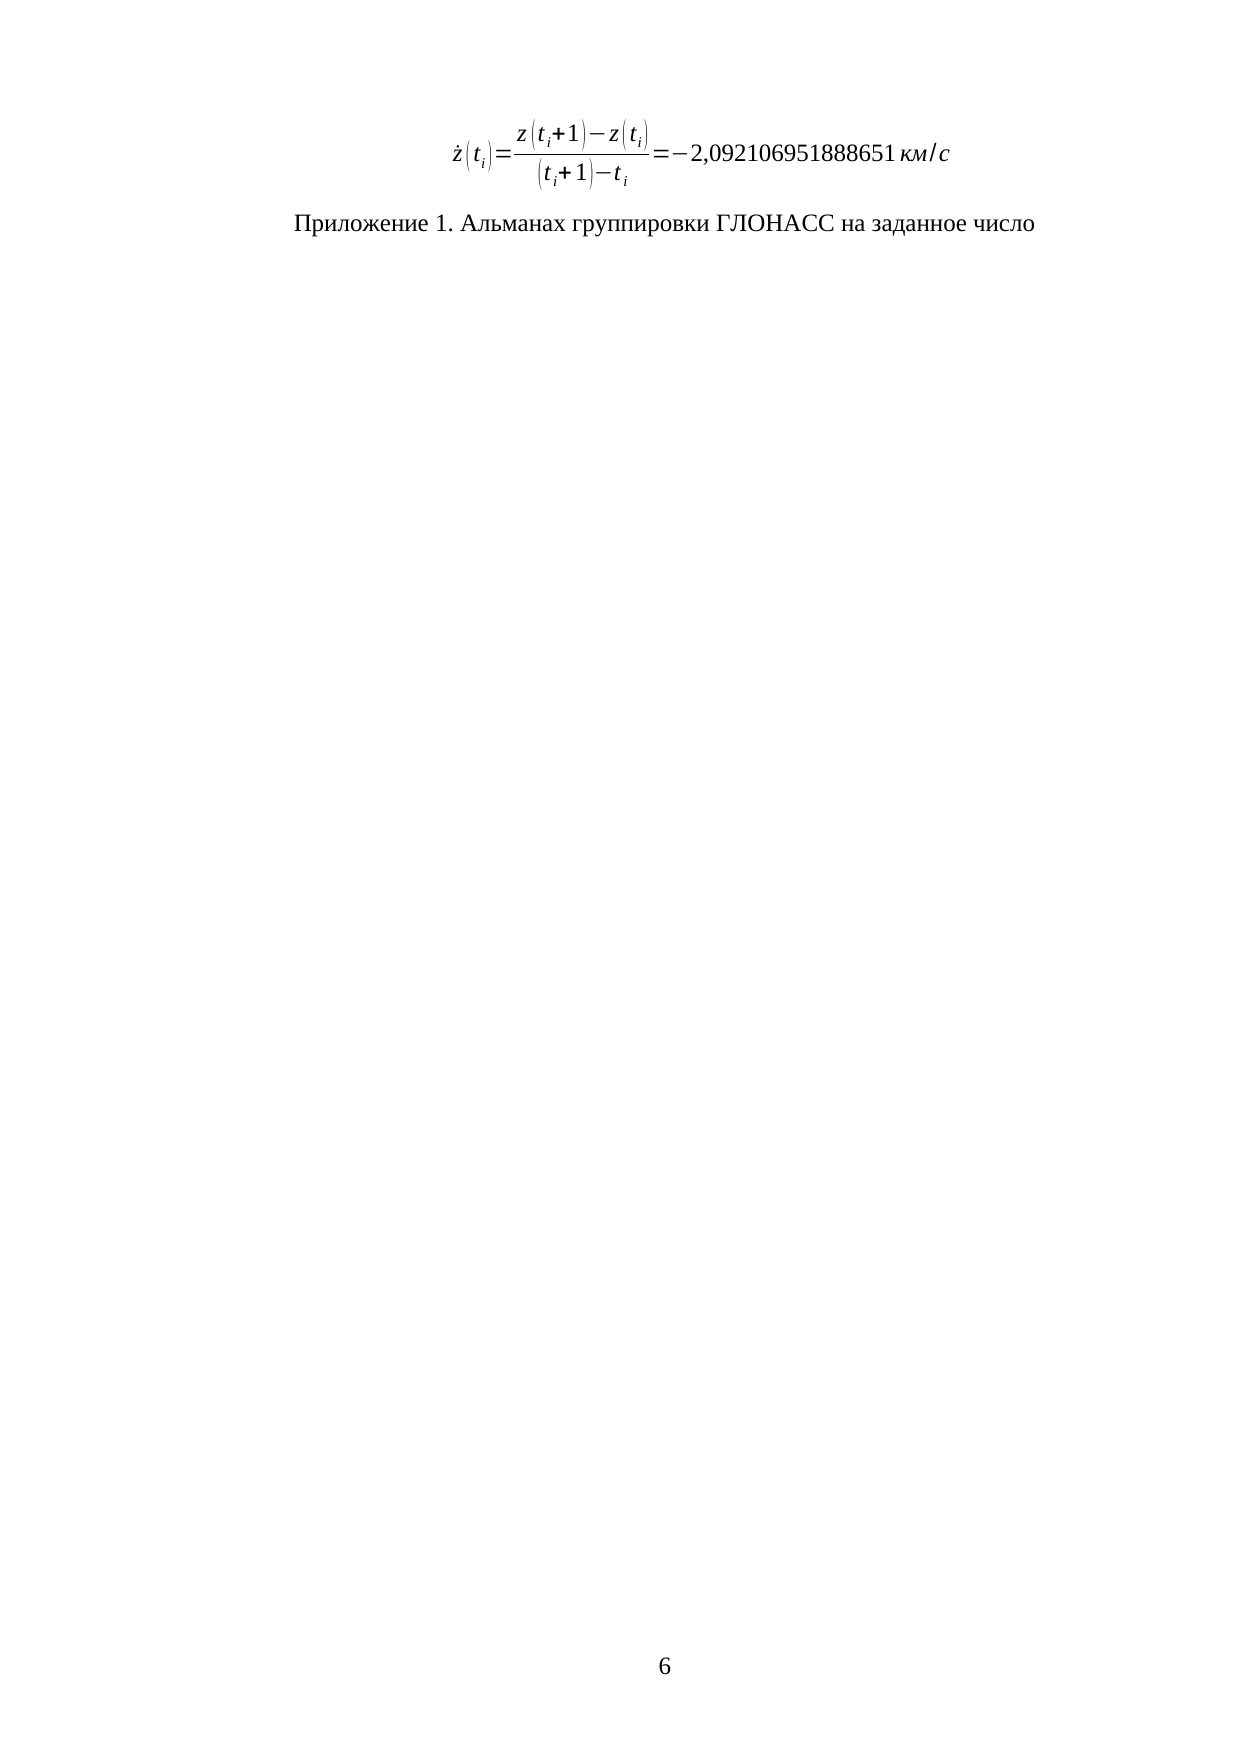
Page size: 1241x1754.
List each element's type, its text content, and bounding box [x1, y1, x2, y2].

text Приложение 1. Альманах группировки ГЛОНАСС на заданное число [177, 208, 1152, 237]
